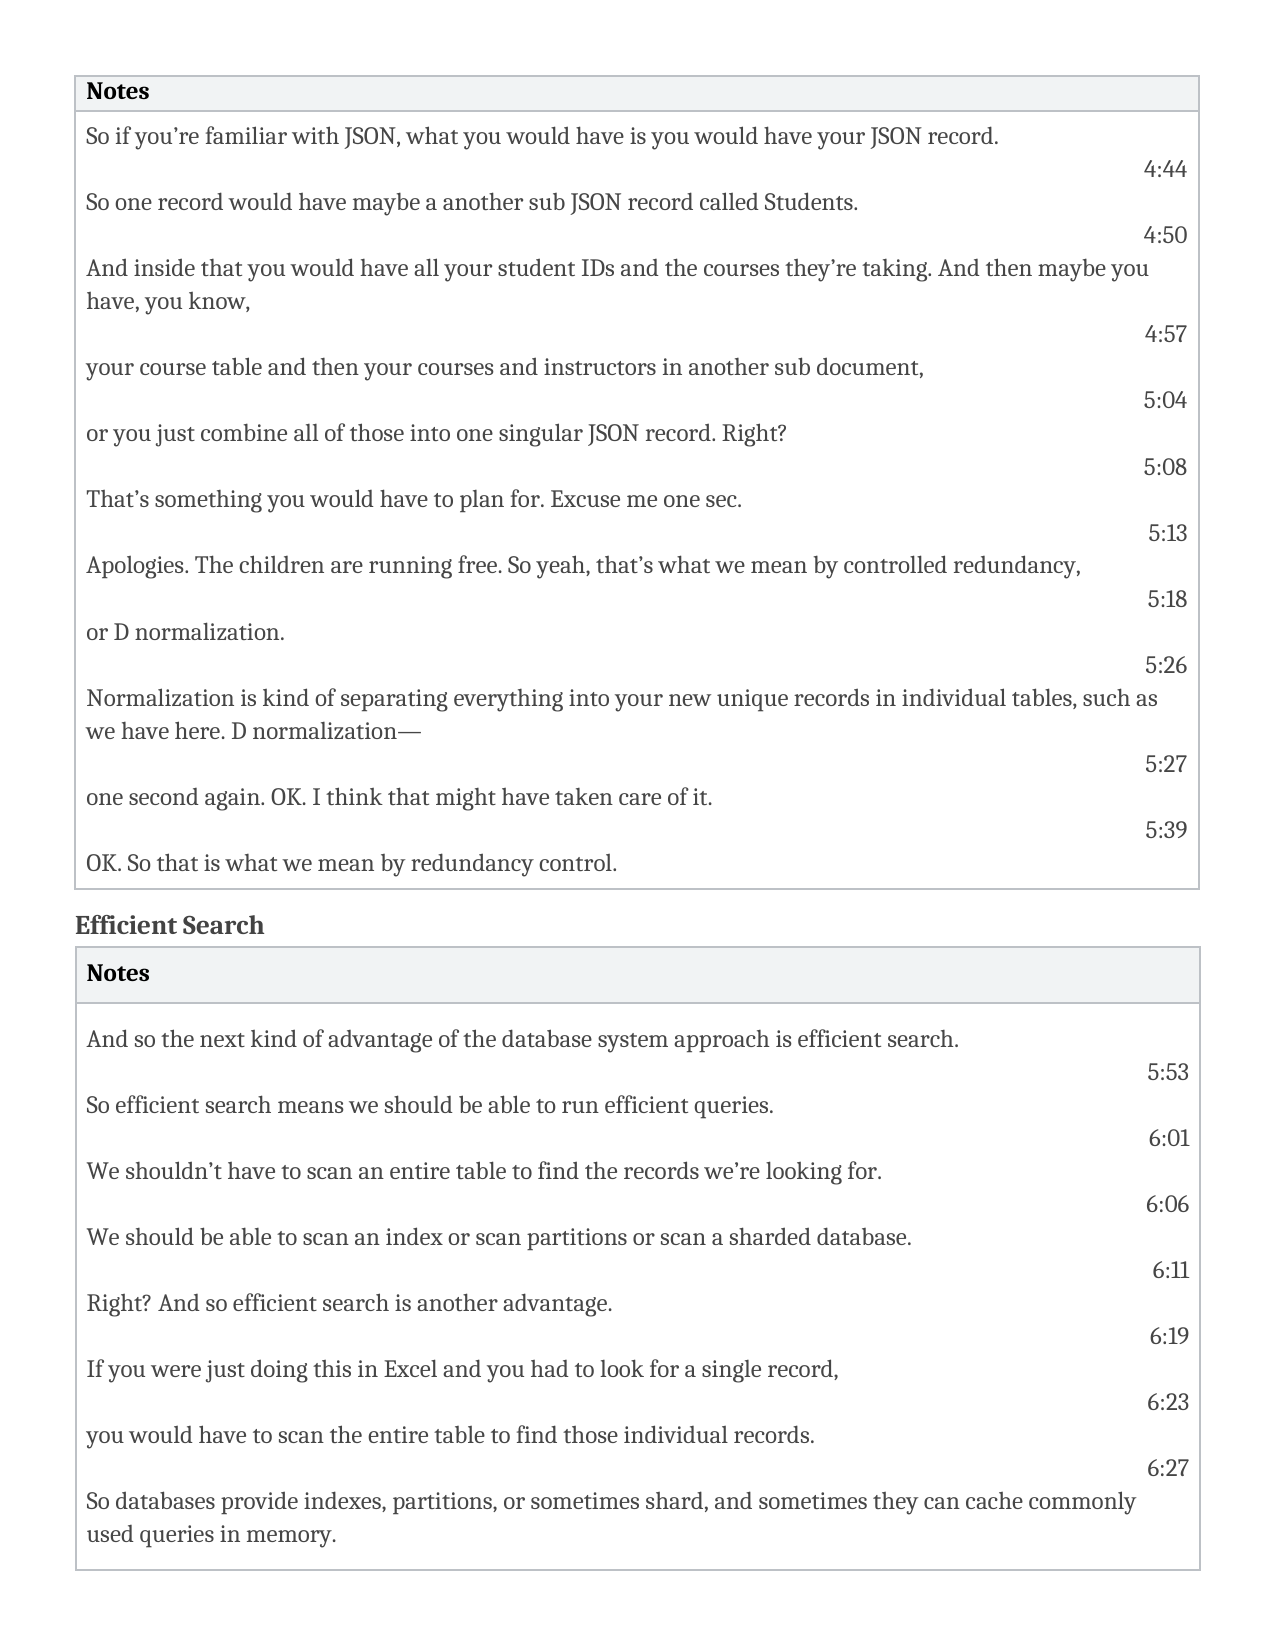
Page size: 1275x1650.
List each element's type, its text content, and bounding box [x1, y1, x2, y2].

table_header Notes [77, 948, 1199, 1002]
subtitle Efficient Search [75, 910, 1200, 942]
table_header Notes [76, 77, 1198, 110]
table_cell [77, 1004, 1199, 1569]
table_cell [76, 112, 1198, 887]
